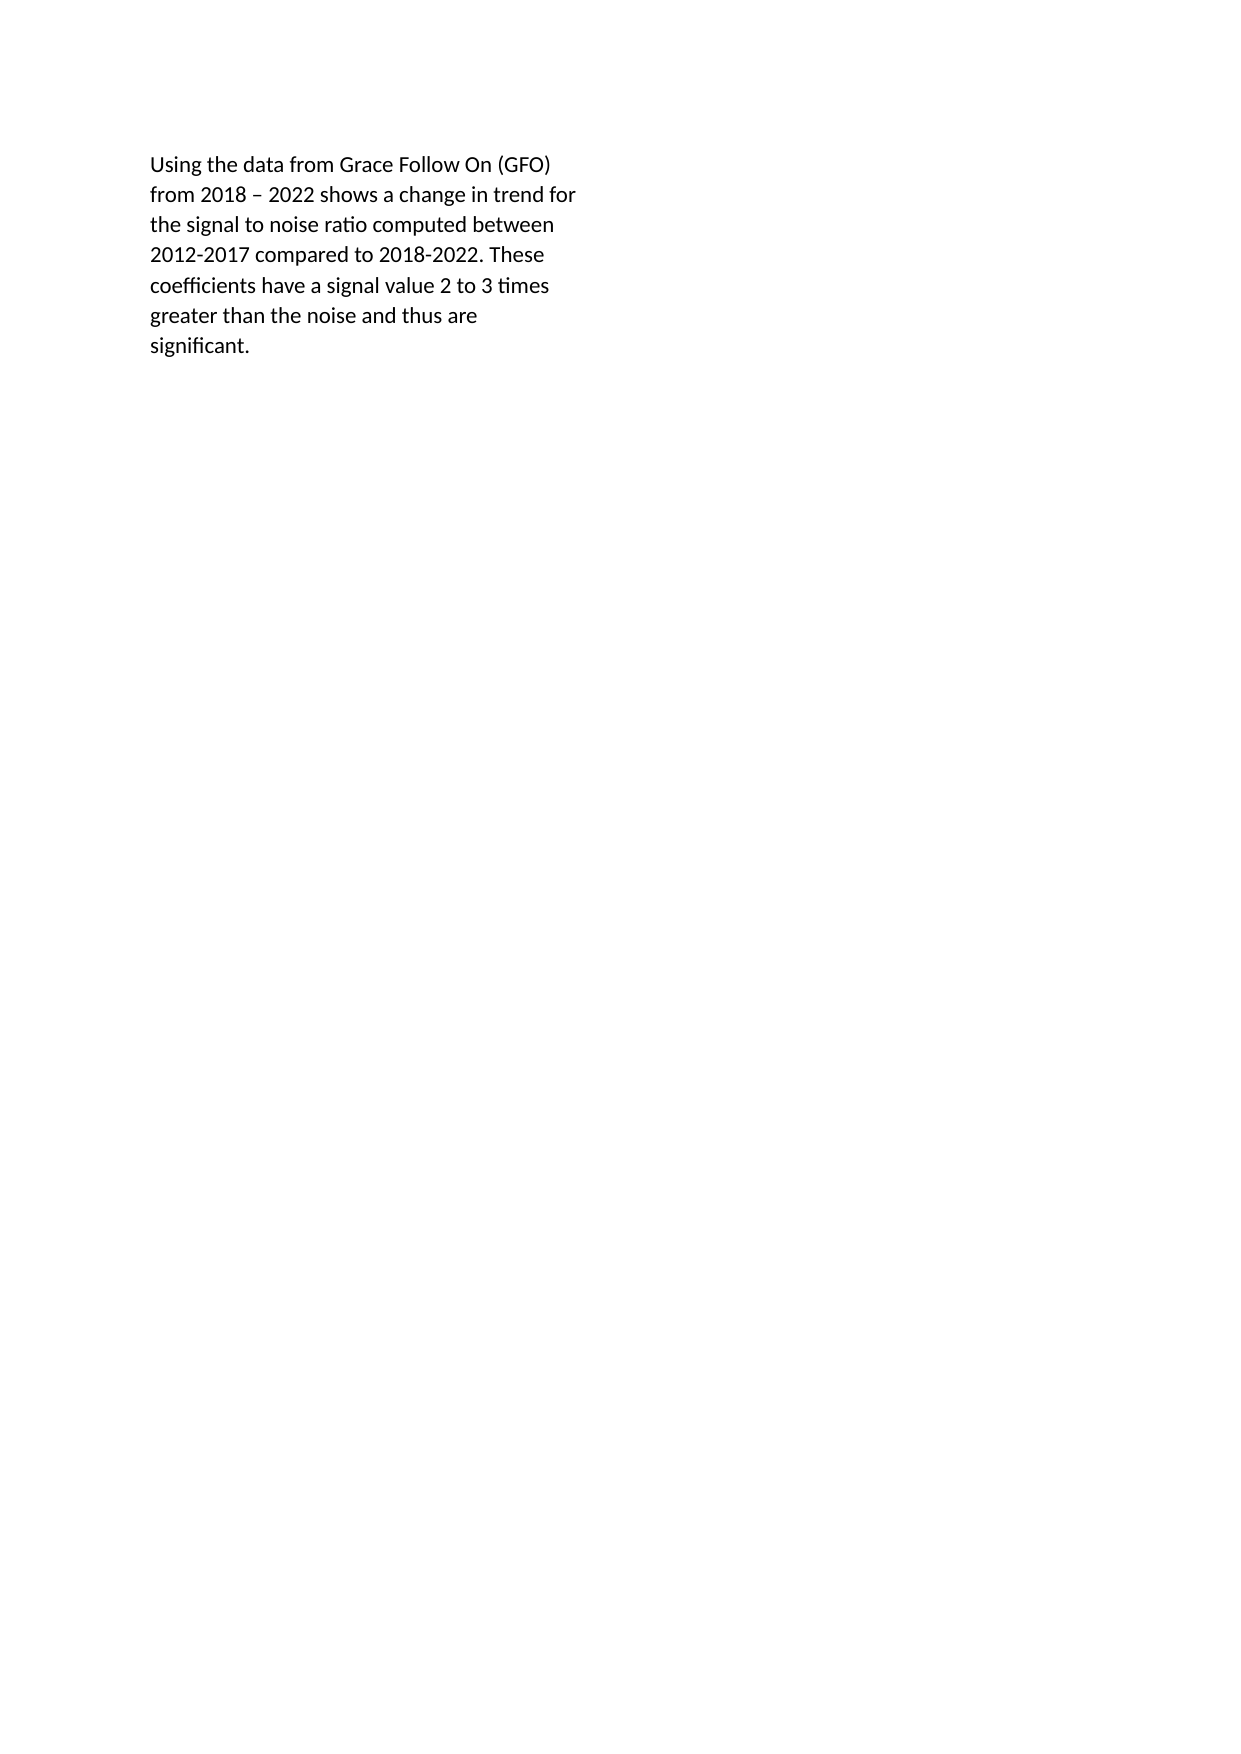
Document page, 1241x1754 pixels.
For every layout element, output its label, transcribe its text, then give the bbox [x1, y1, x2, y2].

text Using the data from Grace Follow On (GFO) from 2018 – 2022 shows a change in trend for the signal to noise ratio computed between 2012-2017 compared to 2018-2022. These coefficients have a signal value 2 to 3 times greater than the noise and thus are significant. [150, 150, 583, 359]
